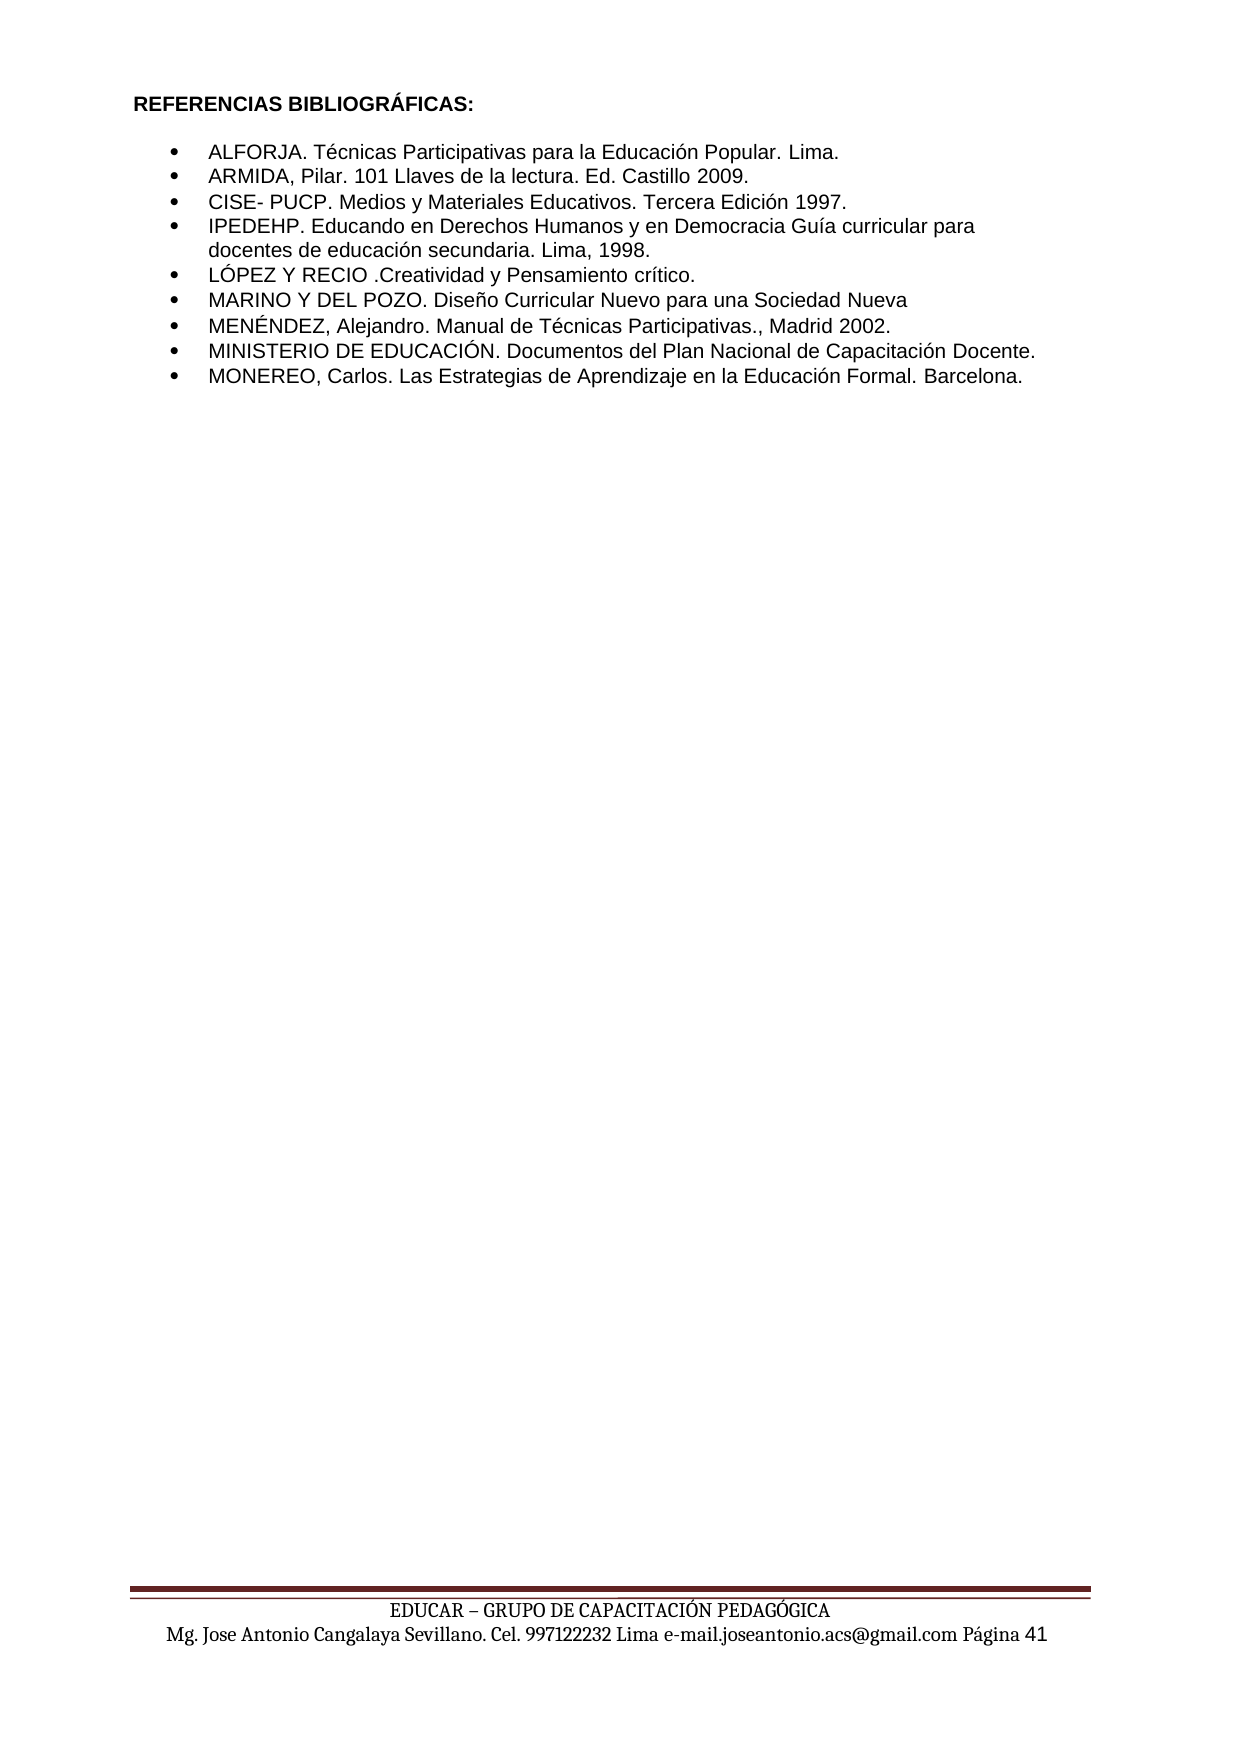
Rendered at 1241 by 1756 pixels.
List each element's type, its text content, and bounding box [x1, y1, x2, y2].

list IPEDEHP. Educando en Derechos Humanos y en Democracia Guía curricular para docentes de educación secundaria. Lima, 1998. [171, 215, 1066, 262]
list MINISTERIO DE EDUCACIÓN. Documentos del Plan Nacional de Capacitación Docente. [171, 338, 1186, 364]
subtitle REFERENCIAS BIBLIOGRÁFICAS: [133, 92, 1186, 116]
list ARMIDA, Pilar. 101 Llaves de la lectura. Ed. Castillo 2009. [171, 164, 1186, 189]
list ALFORJA. Técnicas Participativas para la Educación Popular. Lima. [171, 139, 1186, 164]
list MARINO Y DEL POZO. Diseño Curricular Nuevo para una Sociedad Nueva [171, 288, 1186, 313]
list MENÉNDEZ, Alejandro. Manual de Técnicas Participativas., Madrid 2002. [171, 313, 1186, 338]
list LÓPEZ Y RECIO .Creatividad y Pensamiento crítico. [171, 262, 1186, 288]
list MONEREO, Carlos. Las Estrategias de Aprendizaje en la Educación Formal. Barcelona. [171, 364, 1186, 388]
list CISE- PUCP. Medios y Materiales Educativos. Tercera Edición 1997. [171, 189, 1186, 214]
